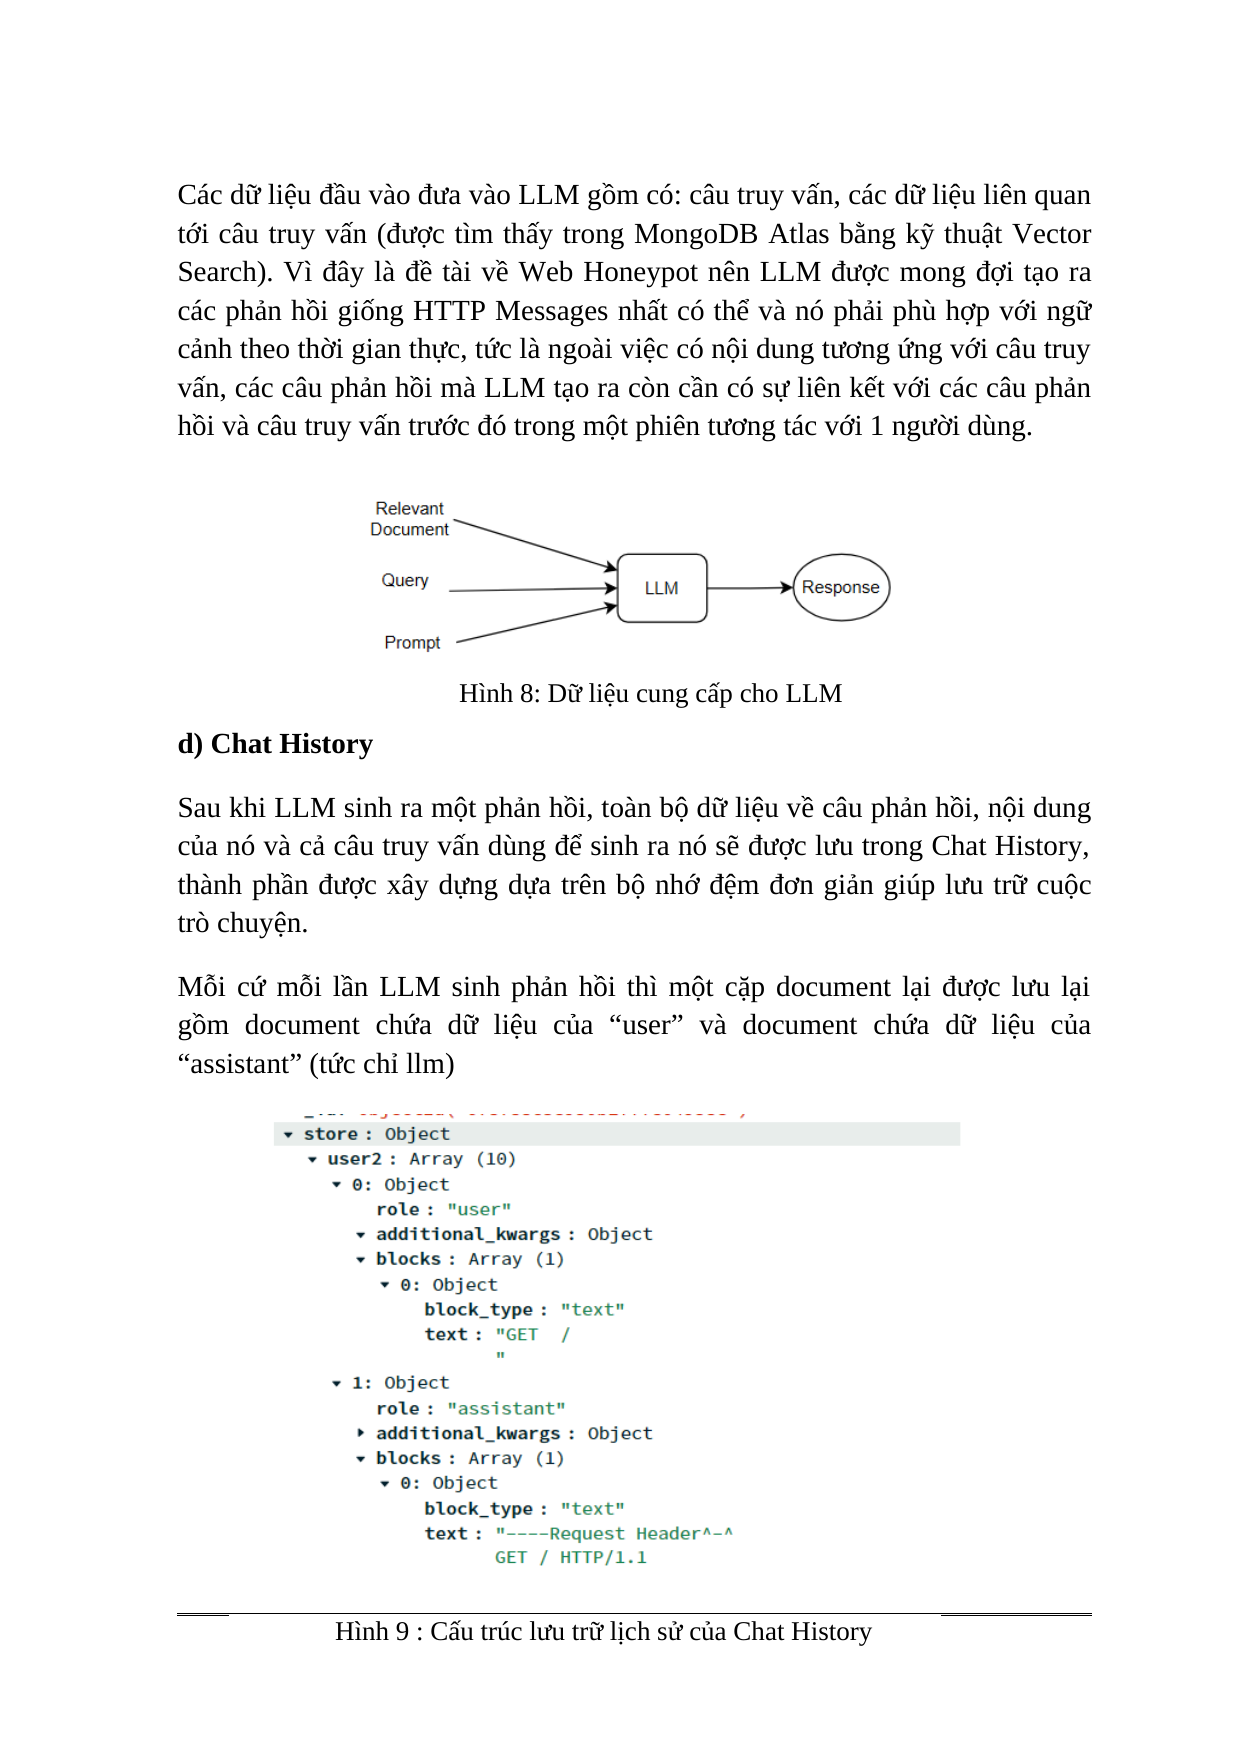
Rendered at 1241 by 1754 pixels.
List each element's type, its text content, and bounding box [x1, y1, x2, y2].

text Sau khi LLM sinh ra một phản hồi, toàn bộ dữ liệu về câu phản hồi, nội dung của nó và cả câu truy vấn dùng để sinh ra nó sẽ được lưu trong Chat History, thành phần được xây dựng dựa trên bộ nhớ đệm đơn giản giúp lưu trữ cuộc trò chuyện. [177, 790, 1092, 939]
text Các dữ liệu đầu vào đưa vào LLM gồm có: câu truy vấn, các dữ liệu liên quan tới câu truy vấn (được tìm thấy trong MongoDB Atlas bằng kỹ thuật Vector Search). Vì đây là đề tài về Web Honeypot nên LLM được mong đợi tạo ra các phản hồi giống HTTP Messages nhất có thể và nó phải phù hợp với ngữ cảnh theo thời gian thực, tức là ngoài việc có nội dung tương ứng với câu truy vấn, các câu phản hồi mà LLM tạo ra còn cần có sự liên kết với các câu phản hồi và câu truy vấn trước đó trong một phiên tương tác với 1 người dùng. [177, 177, 1092, 442]
picture [273, 1114, 961, 1582]
picture [303, 490, 961, 669]
text Mỗi cứ mỗi lần LLM sinh phản hồi thì một cặp document lại được lưu lại gồm document chứa dữ liệu của “user” và document chứa dữ liệu của “assistant” (tức chỉ llm) [177, 969, 1092, 1079]
text d) Chat History [177, 726, 1092, 760]
